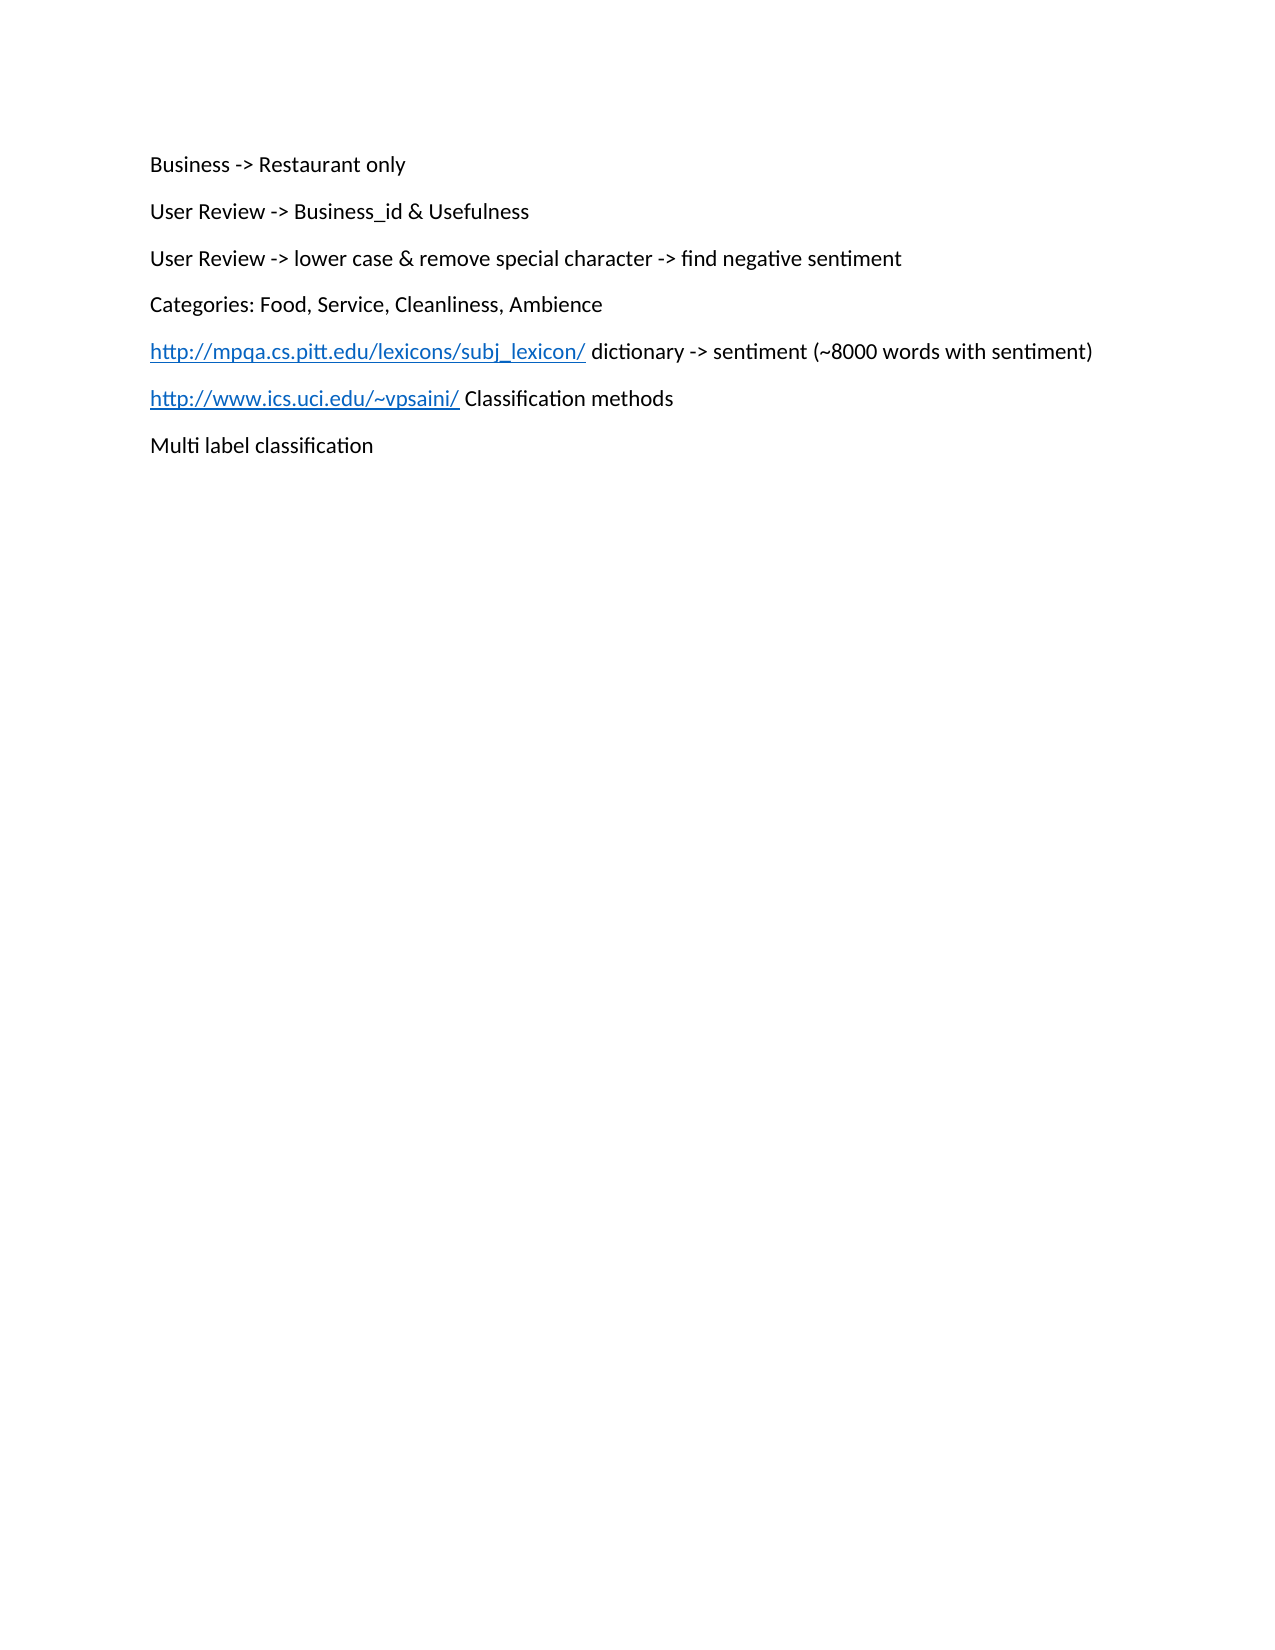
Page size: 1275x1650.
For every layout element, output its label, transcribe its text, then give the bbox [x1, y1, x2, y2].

text User Review -> lower case & remove special character -> find negative sentiment [150, 244, 1125, 272]
text Business -> Restaurant only [150, 150, 1125, 178]
text User Review -> Business_id & Usefulness [150, 197, 1125, 225]
text Categories: Food, Service, Cleanliness, Ambience [150, 291, 1125, 319]
text Multi label classification [150, 431, 1125, 459]
text http://www.ics.uci.edu/~vpsaini/ Classification methods [150, 384, 1125, 412]
text http://mpqa.cs.pitt.edu/lexicons/subj_lexicon/ dictionary -> sentiment (~8000 words with sentiment) [150, 337, 1125, 366]
